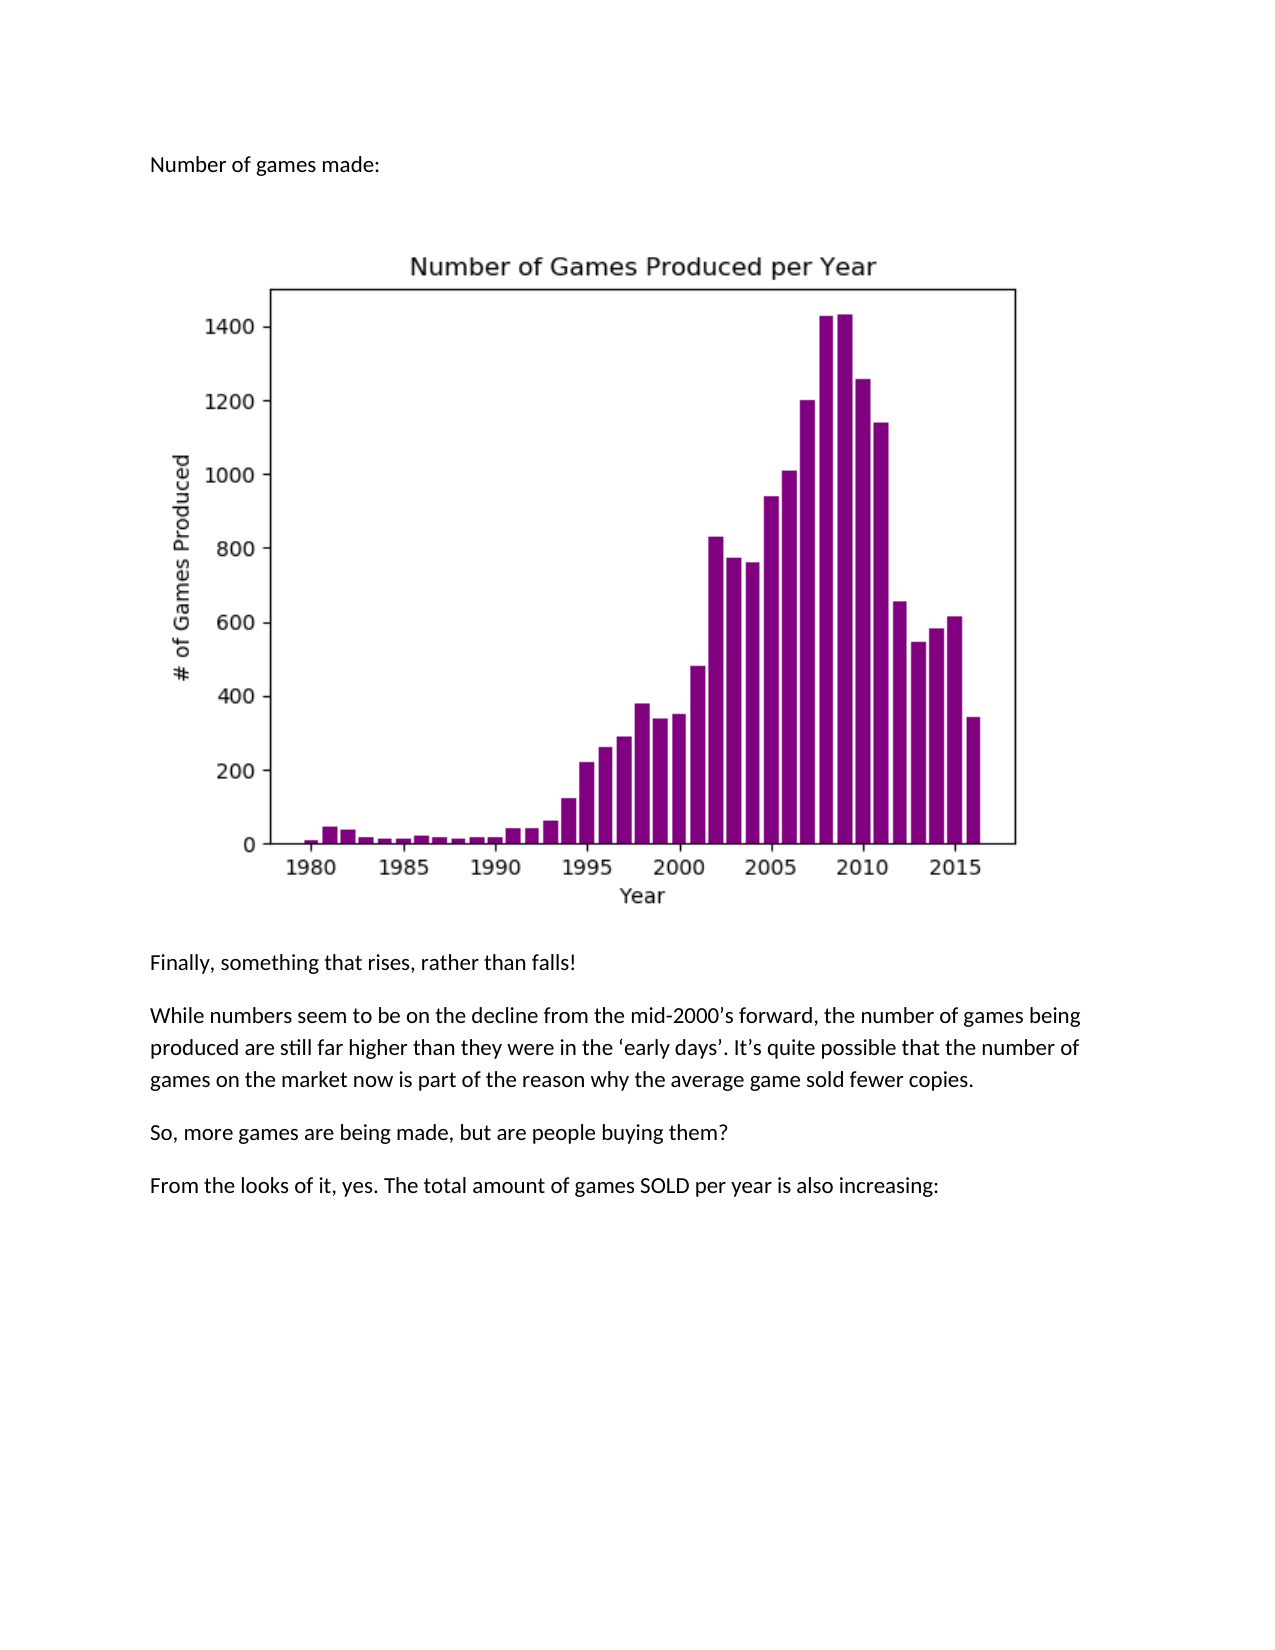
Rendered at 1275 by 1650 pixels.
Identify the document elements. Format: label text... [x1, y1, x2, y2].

text So, more games are being made, but are people buying them? [150, 1118, 1125, 1146]
picture [150, 203, 1110, 923]
text While numbers seem to be on the decline from the mid-2000’s forward, the number of games being produced are still far higher than they were in the ‘early days’. It’s quite possible that the number of games on the market now is part of the reason why the average game sold fewer copies. [150, 1001, 1125, 1093]
text Number of games made: [150, 150, 1125, 178]
text Finally, something that rises, rather than falls! [150, 948, 1125, 976]
text From the looks of it, yes. The total amount of games SOLD per year is also increasing: [150, 1171, 1125, 1199]
